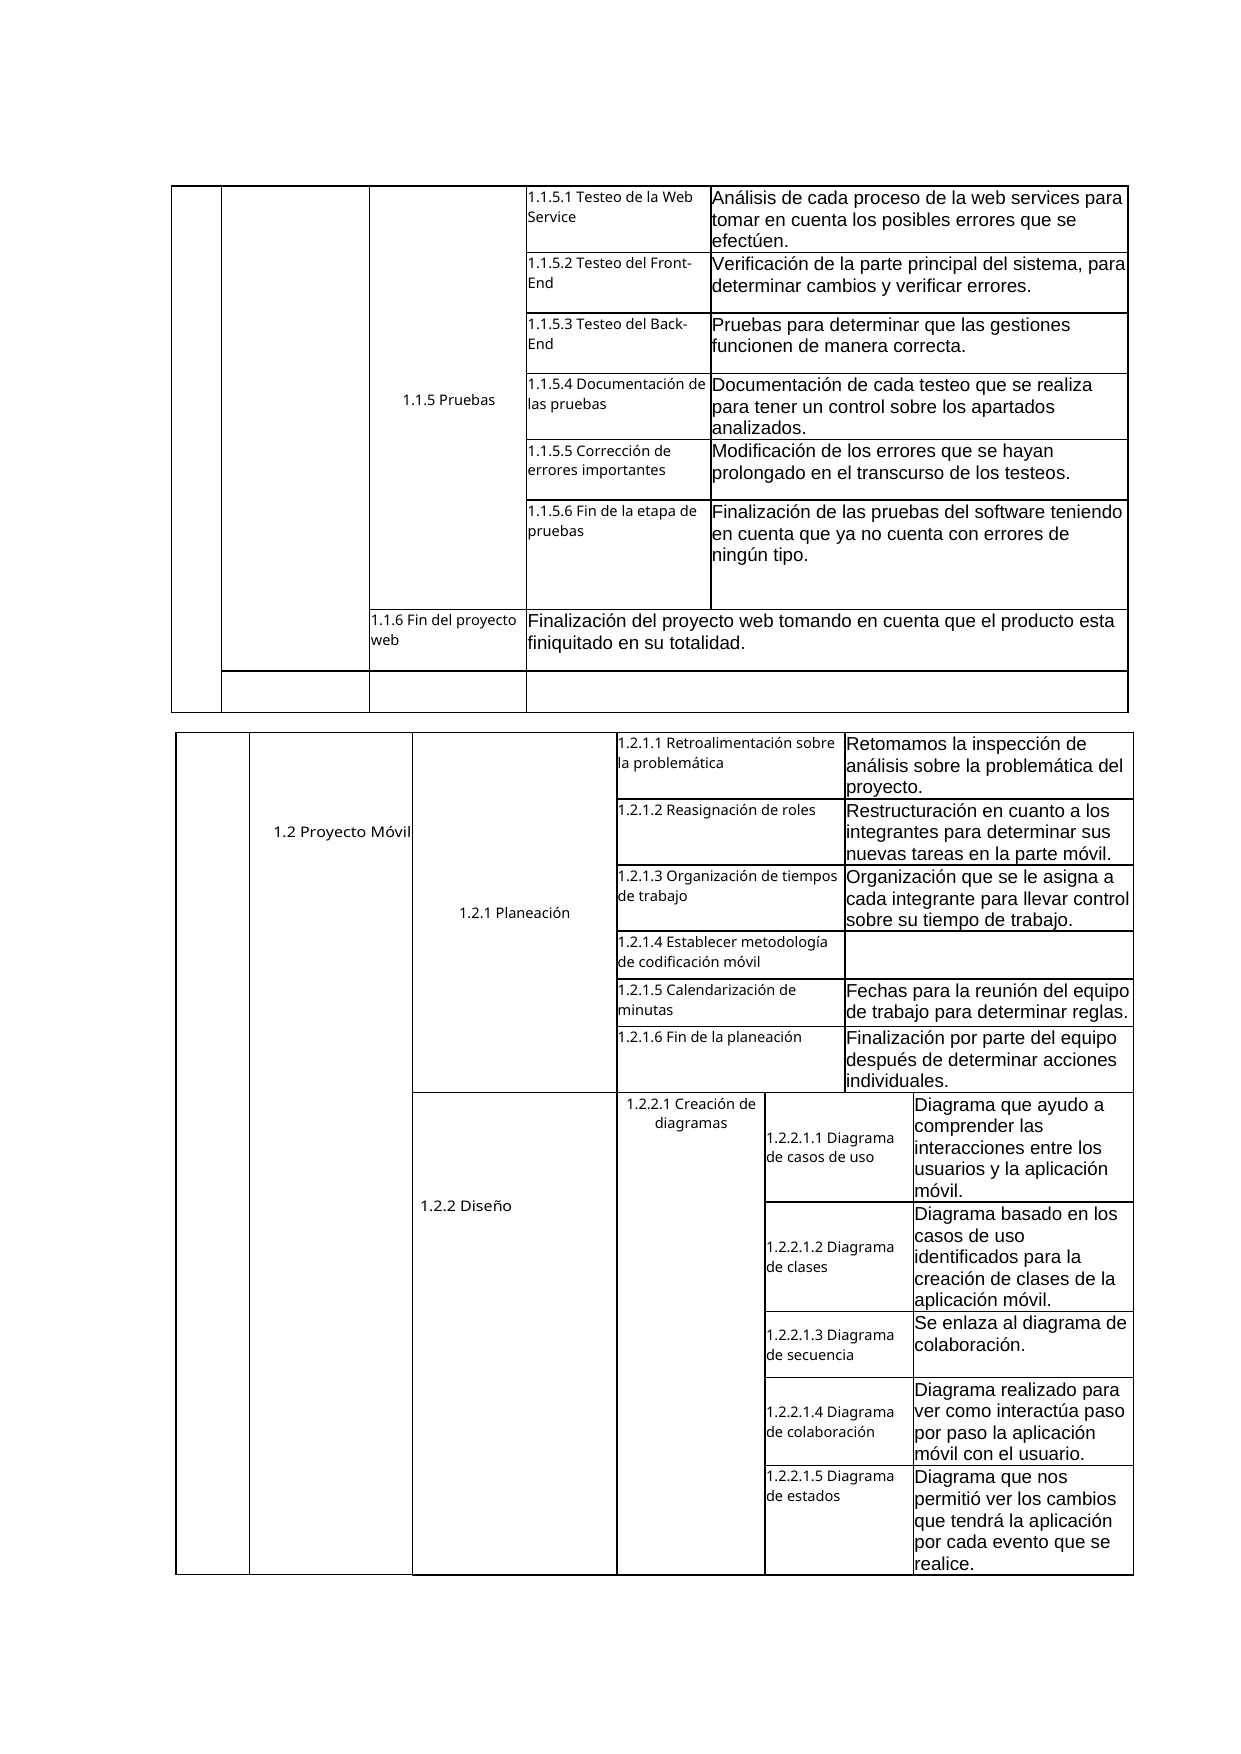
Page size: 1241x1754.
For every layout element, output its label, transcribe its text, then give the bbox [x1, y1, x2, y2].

table_cell [222, 672, 369, 712]
table_cell 1.1.6 Fin del proyecto web [370, 610, 526, 670]
table_cell Verificación de la parte principal del sistema, para determinar cambios y verificar errores. [712, 253, 1127, 312]
table_cell 1.1.5.6 Fin de la etapa de pruebas [527, 501, 710, 608]
table_cell Diagrama realizado para ver como interactúa paso por paso la aplicación móvil con el usuario. [914, 1378, 1133, 1465]
table_header [177, 733, 249, 1574]
table_header 1.2 Proyecto Móvil [250, 733, 412, 1574]
table_cell 1.2.1.4 Establecer metodología de codificación móvil [618, 932, 844, 978]
table_cell 1.2.2.1.1 Diagrama de casos de uso [766, 1093, 913, 1201]
table_cell Pruebas para determinar que las gestiones funcionen de manera correcta. [712, 314, 1127, 372]
table_cell 1.2.2.1.3 Diagrama de secuencia [766, 1312, 913, 1377]
table_cell Se enlaza al diagrama de colaboración. [914, 1312, 1133, 1377]
table_cell 1.2.1.6 Fin de la planeación [618, 1027, 844, 1092]
table_cell Documentación de cada testeo que se realiza para tener un control sobre los apartados analizados. [712, 374, 1127, 439]
table_cell 1.2.1.5 Calendarización de minutas [618, 980, 844, 1026]
table_cell 1.2.2.1.4 Diagrama de colaboración [766, 1378, 913, 1465]
table_cell [527, 672, 1127, 712]
table_cell 1.2.1.3 Organización de tiempos de trabajo [618, 866, 844, 930]
table_cell Restructuración en cuanto a los integrantes para determinar sus nuevas tareas en la parte móvil. [846, 800, 1133, 864]
table_cell 1.1.5.4 Documentación de las pruebas [527, 374, 710, 439]
table_cell 1.2.2 Diseño [413, 1093, 616, 1574]
table_cell [370, 672, 526, 712]
table_cell Finalización por parte del equipo después de determinar acciones individuales. [846, 1027, 1133, 1092]
table_cell Diagrama que ayudo a comprender las interacciones entre los usuarios y la aplicación móvil. [914, 1093, 1133, 1201]
table_cell [846, 932, 1133, 978]
table_header Retomamos la inspección de análisis sobre la problemática del proyecto. [846, 733, 1133, 798]
table_cell 1.2.1.2 Reasignación de roles [618, 800, 844, 864]
table_cell 1.1.5.5 Corrección de errores importantes [527, 440, 710, 499]
table_cell Análisis de cada proceso de la web services para tomar en cuenta los posibles errores que se efectúen. [712, 187, 1127, 252]
table_cell 1.1.5.1 Testeo de la Web Service [527, 187, 710, 252]
table_cell 1.1.5 Pruebas [370, 187, 526, 608]
table_cell 1.1.5.2 Testeo del Front-End [527, 253, 710, 312]
table_cell 1.2.2.1 Creación de diagramas [618, 1093, 764, 1574]
table_cell Diagrama que nos permitió ver los cambios que tendrá la aplicación por cada evento que se realice. [914, 1466, 1133, 1574]
table_cell Finalización de las pruebas del software teniendo en cuenta que ya no cuenta con errores de ningún tipo. [712, 501, 1127, 608]
table_cell Organización que se le asigna a cada integrante para llevar control sobre su tiempo de trabajo. [846, 866, 1133, 930]
table_cell Fechas para la reunión del equipo de trabajo para determinar reglas. [846, 980, 1133, 1026]
table_cell 1.2.2.1.2 Diagrama de clases [766, 1203, 913, 1311]
table_cell Diagrama basado en los casos de uso identificados para la creación de clases de la aplicación móvil. [914, 1203, 1133, 1311]
table_cell Modificación de los errores que se hayan prolongado en el transcurso de los testeos. [712, 440, 1127, 499]
table_header 1.2.1 Planeación [413, 733, 616, 1092]
table_cell 1.2.2.1.5 Diagrama de estados [766, 1466, 913, 1574]
table_cell Finalización del proyecto web tomando en cuenta que el producto esta finiquitado en su totalidad. [527, 610, 1127, 670]
table_cell 1.1.5.3 Testeo del Back-End [527, 314, 710, 372]
table_header 1.2.1.1 Retroalimentación sobre la problemática [618, 733, 844, 798]
